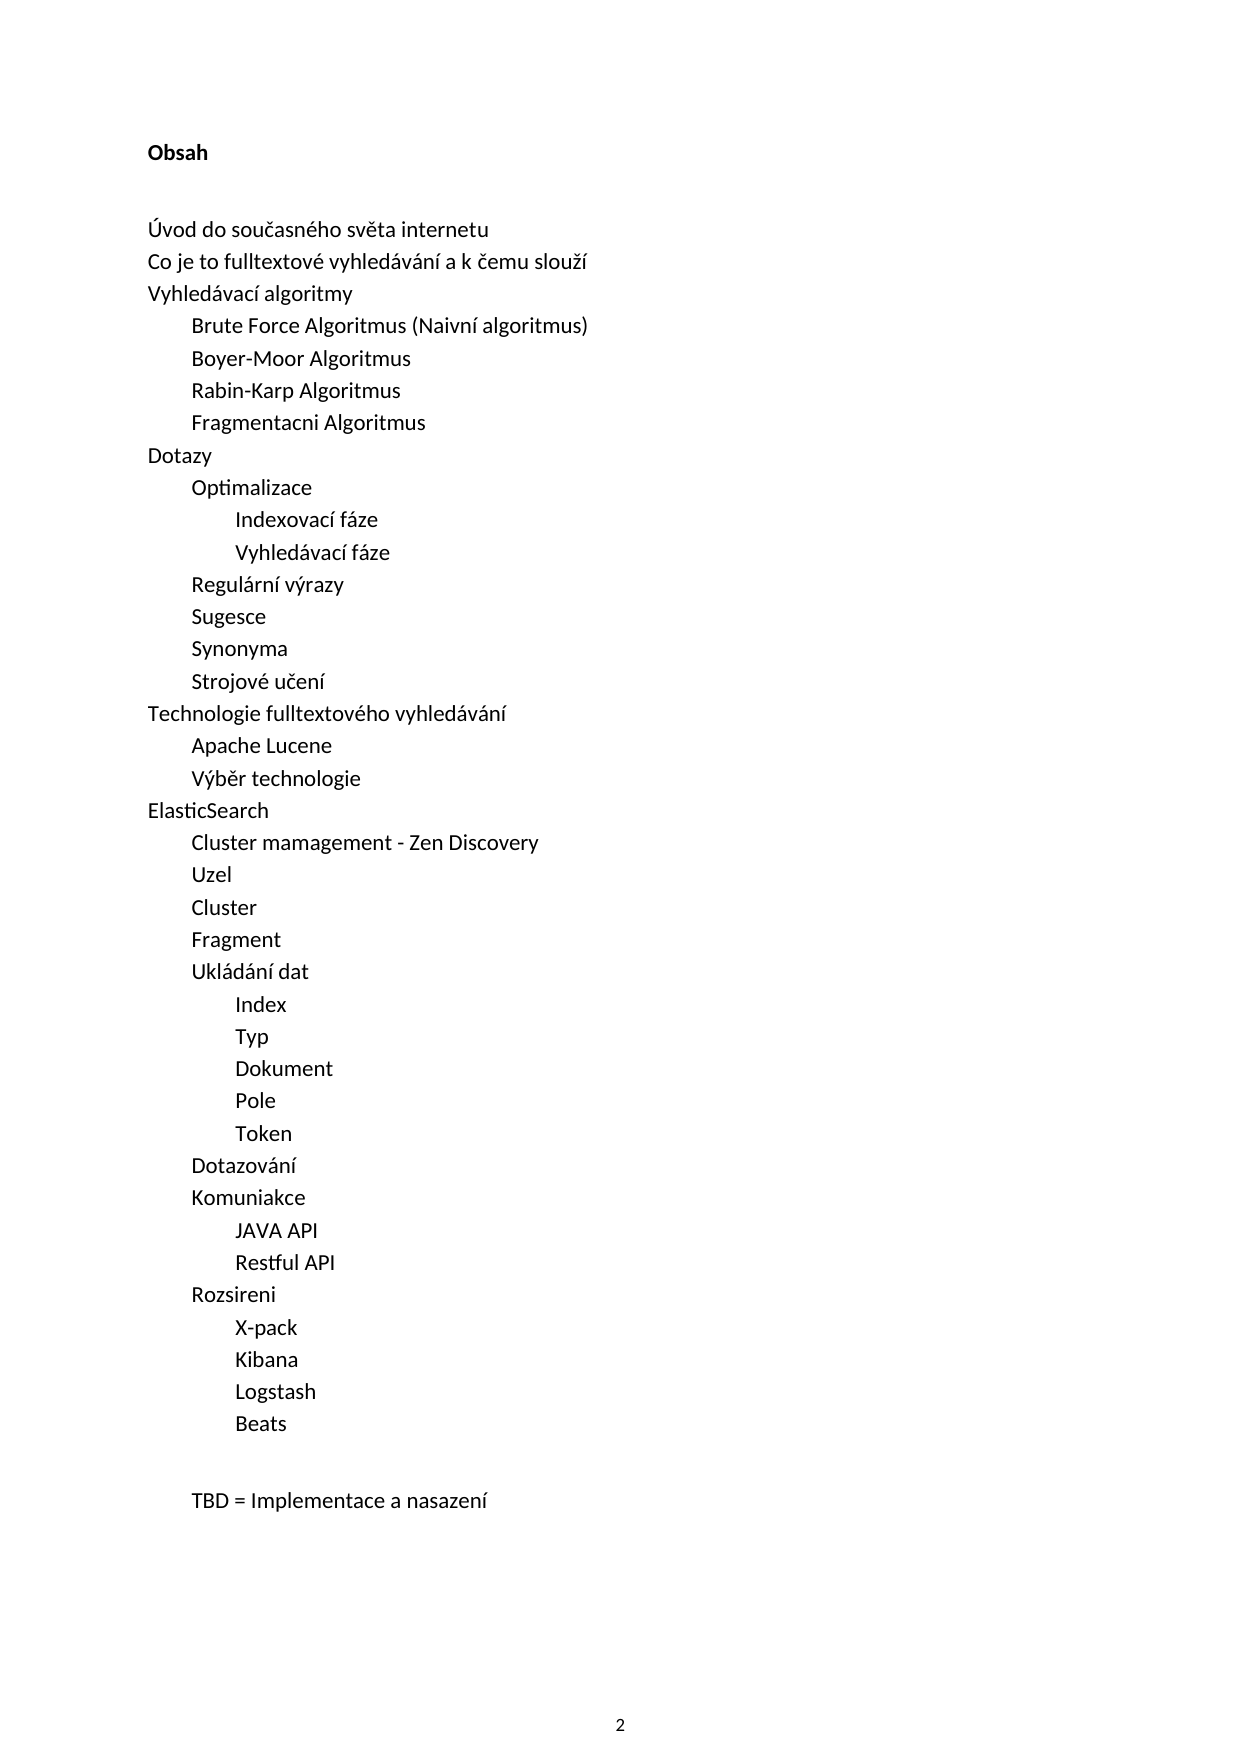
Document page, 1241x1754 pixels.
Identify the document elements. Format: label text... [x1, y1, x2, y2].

text Fragment [148, 935, 1093, 951]
text Strojové učení [148, 677, 1093, 692]
text Komuniakce [148, 1193, 1093, 1209]
text Indexovací fáze [148, 515, 1093, 531]
text Restful API [148, 1258, 1093, 1273]
text Cluster mamagement - Zen Discovery [148, 838, 1093, 854]
text Vyhledávací algoritmy [148, 289, 1093, 305]
text Co je to fulltextové vyhledávání a k čemu slouží [148, 257, 1093, 272]
text Fragmentacni Algoritmus [148, 418, 1093, 434]
text Sugesce [148, 612, 1093, 628]
text Brute Force Algoritmus (Naivní algoritmus) [148, 321, 1093, 337]
text Dokument [148, 1064, 1093, 1080]
text Token [148, 1129, 1093, 1144]
text Boyer-Moor Algoritmus [148, 354, 1093, 369]
text Beats [148, 1419, 1093, 1435]
text Úvod do současného světa internetu [148, 224, 1093, 240]
text Pole [148, 1096, 1093, 1112]
text Rozsireni [148, 1290, 1093, 1306]
text Apache Lucene [148, 741, 1093, 757]
text ElasticSearch [148, 806, 1093, 821]
text Obsah [148, 148, 1093, 163]
text Regulární výrazy [148, 580, 1093, 595]
text Synonyma [148, 644, 1093, 660]
text Výběr technologie [148, 773, 1093, 789]
text Rabin-Karp Algoritmus [148, 386, 1093, 402]
text Dotazování [148, 1161, 1093, 1177]
text Technologie fulltextového vyhledávání [148, 709, 1093, 724]
text Optimalizace [148, 483, 1093, 498]
text Ukládání dat [148, 967, 1093, 983]
text Cluster [148, 903, 1093, 918]
text Vyhledávací fáze [148, 547, 1093, 563]
text Typ [148, 1032, 1093, 1047]
text TBD = Implementace a nasazení [148, 1496, 1093, 1512]
text Dotazy [148, 451, 1093, 466]
text Index [148, 999, 1093, 1015]
text X-pack [148, 1322, 1093, 1338]
text Kibana [148, 1355, 1093, 1370]
text JAVA API [148, 1226, 1093, 1241]
text Logstash [148, 1387, 1093, 1403]
text Uzel [148, 870, 1093, 886]
